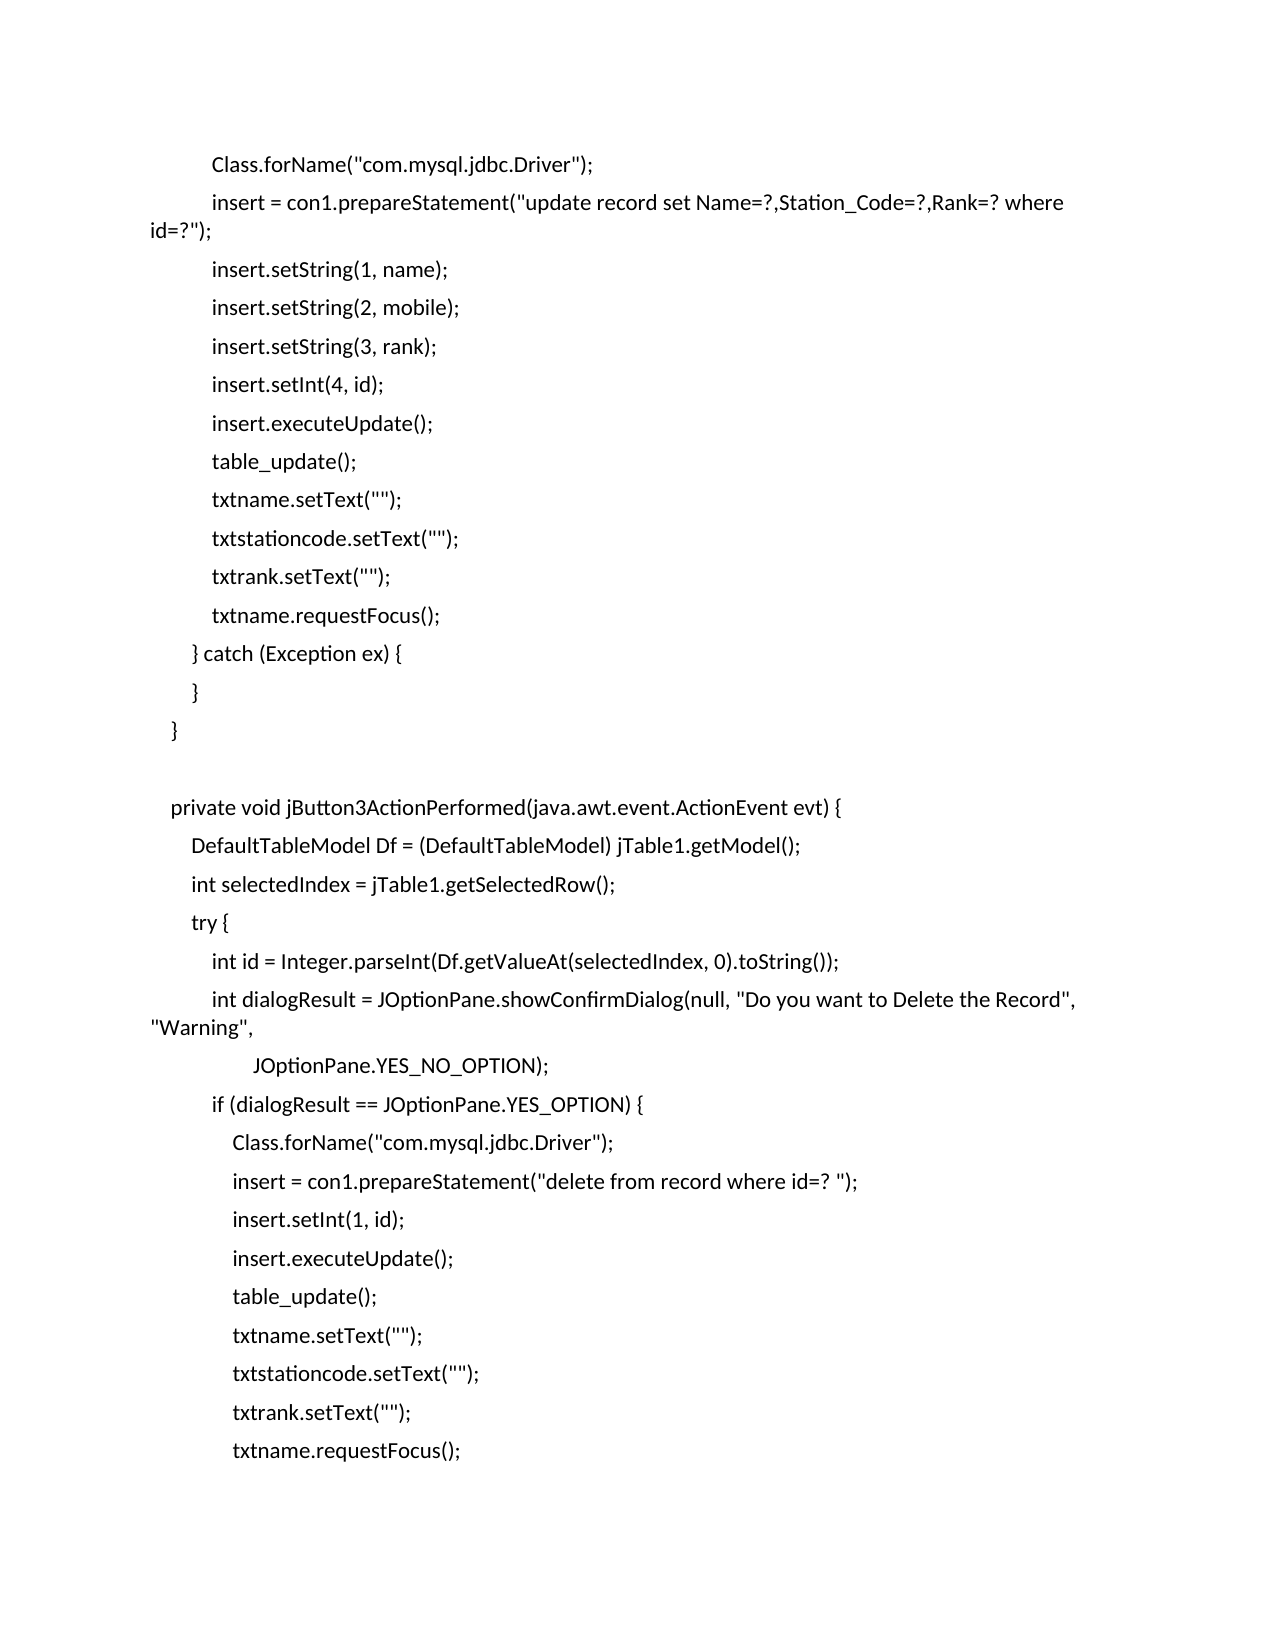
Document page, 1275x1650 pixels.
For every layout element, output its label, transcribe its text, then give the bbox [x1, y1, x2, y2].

text try { [150, 908, 1125, 936]
text if (dialogResult == JOptionPane.YES_OPTION) { [150, 1090, 1125, 1118]
text txtstationcode.setText(""); [150, 1359, 1125, 1387]
text } [150, 678, 1125, 706]
text insert.setString(2, mobile); [150, 293, 1125, 321]
text } catch (Exception ex) { [150, 639, 1125, 667]
text txtname.requestFocus(); [150, 1436, 1125, 1464]
text insert.setString(1, name); [150, 255, 1125, 283]
text txtname.requestFocus(); [150, 601, 1125, 629]
text int id = Integer.parseInt(Df.getValueAt(selectedIndex, 0).toString()); [150, 947, 1125, 975]
text txtrank.setText(""); [150, 1398, 1125, 1426]
text insert.executeUpdate(); [150, 409, 1125, 437]
text int dialogResult = JOptionPane.showConfirmDialog(null, "Do you want to Delete the Record", "Warning", [150, 985, 1125, 1041]
text DefaultTableModel Df = (DefaultTableModel) jTable1.getModel(); [150, 831, 1125, 859]
text insert.setString(3, rank); [150, 332, 1125, 360]
text txtname.setText(""); [150, 486, 1125, 513]
text } [150, 716, 1125, 744]
text insert.setInt(1, id); [150, 1205, 1125, 1233]
text txtname.setText(""); [150, 1321, 1125, 1349]
text txtrank.setText(""); [150, 562, 1125, 590]
text insert.setInt(4, id); [150, 370, 1125, 398]
text Class.forName("com.mysql.jdbc.Driver"); [150, 1128, 1125, 1157]
text int selectedIndex = jTable1.getSelectedRow(); [150, 870, 1125, 898]
text insert.executeUpdate(); [150, 1244, 1125, 1272]
text private void jButton3ActionPerformed(java.awt.event.ActionEvent evt) { [150, 793, 1125, 821]
text table_update(); [150, 447, 1125, 475]
text txtstationcode.setText(""); [150, 524, 1125, 552]
text table_update(); [150, 1282, 1125, 1310]
text insert = con1.prepareStatement("update record set Name=?,Station_Code=?,Rank=? where id=?"); [150, 188, 1125, 244]
text Class.forName("com.mysql.jdbc.Driver"); [150, 150, 1125, 178]
text JOptionPane.YES_NO_OPTION); [150, 1052, 1125, 1080]
text insert = con1.prepareStatement("delete from record where id=? "); [150, 1167, 1125, 1195]
